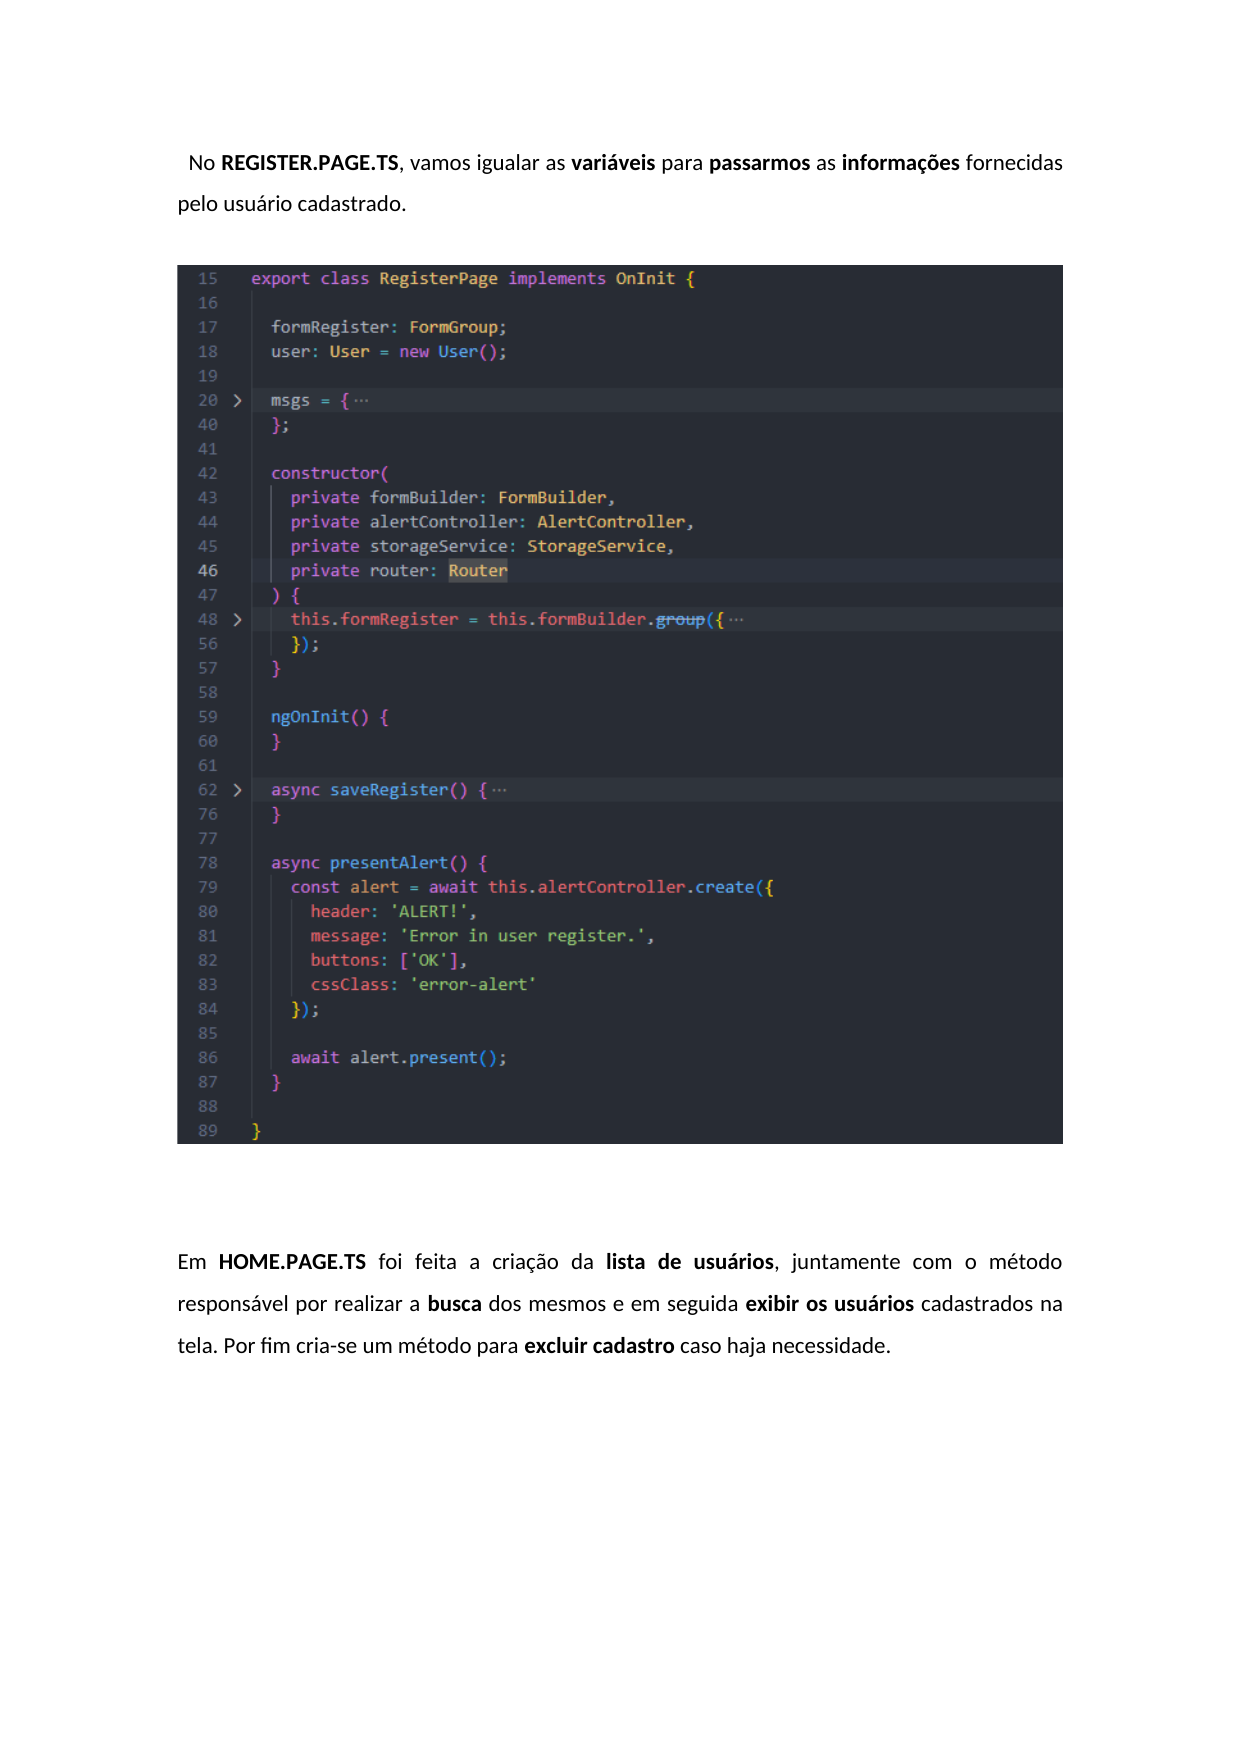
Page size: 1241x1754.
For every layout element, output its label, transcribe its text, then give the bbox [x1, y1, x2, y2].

picture [177, 265, 1063, 1144]
text Em HOME.PAGE.TS foi feita a criação da lista de usuários, juntamente com o método responsável por realizar a busca dos mesmos e em seguida exibir os usuários cadastrados na tela. Por fim cria-se um método para excluir cadastro caso haja necessidade. [177, 1247, 1063, 1359]
text No REGISTER.PAGE.TS, vamos igualar as variáveis para passarmos as informações fornecidas pelo usuário cadastrado. [177, 148, 1063, 218]
